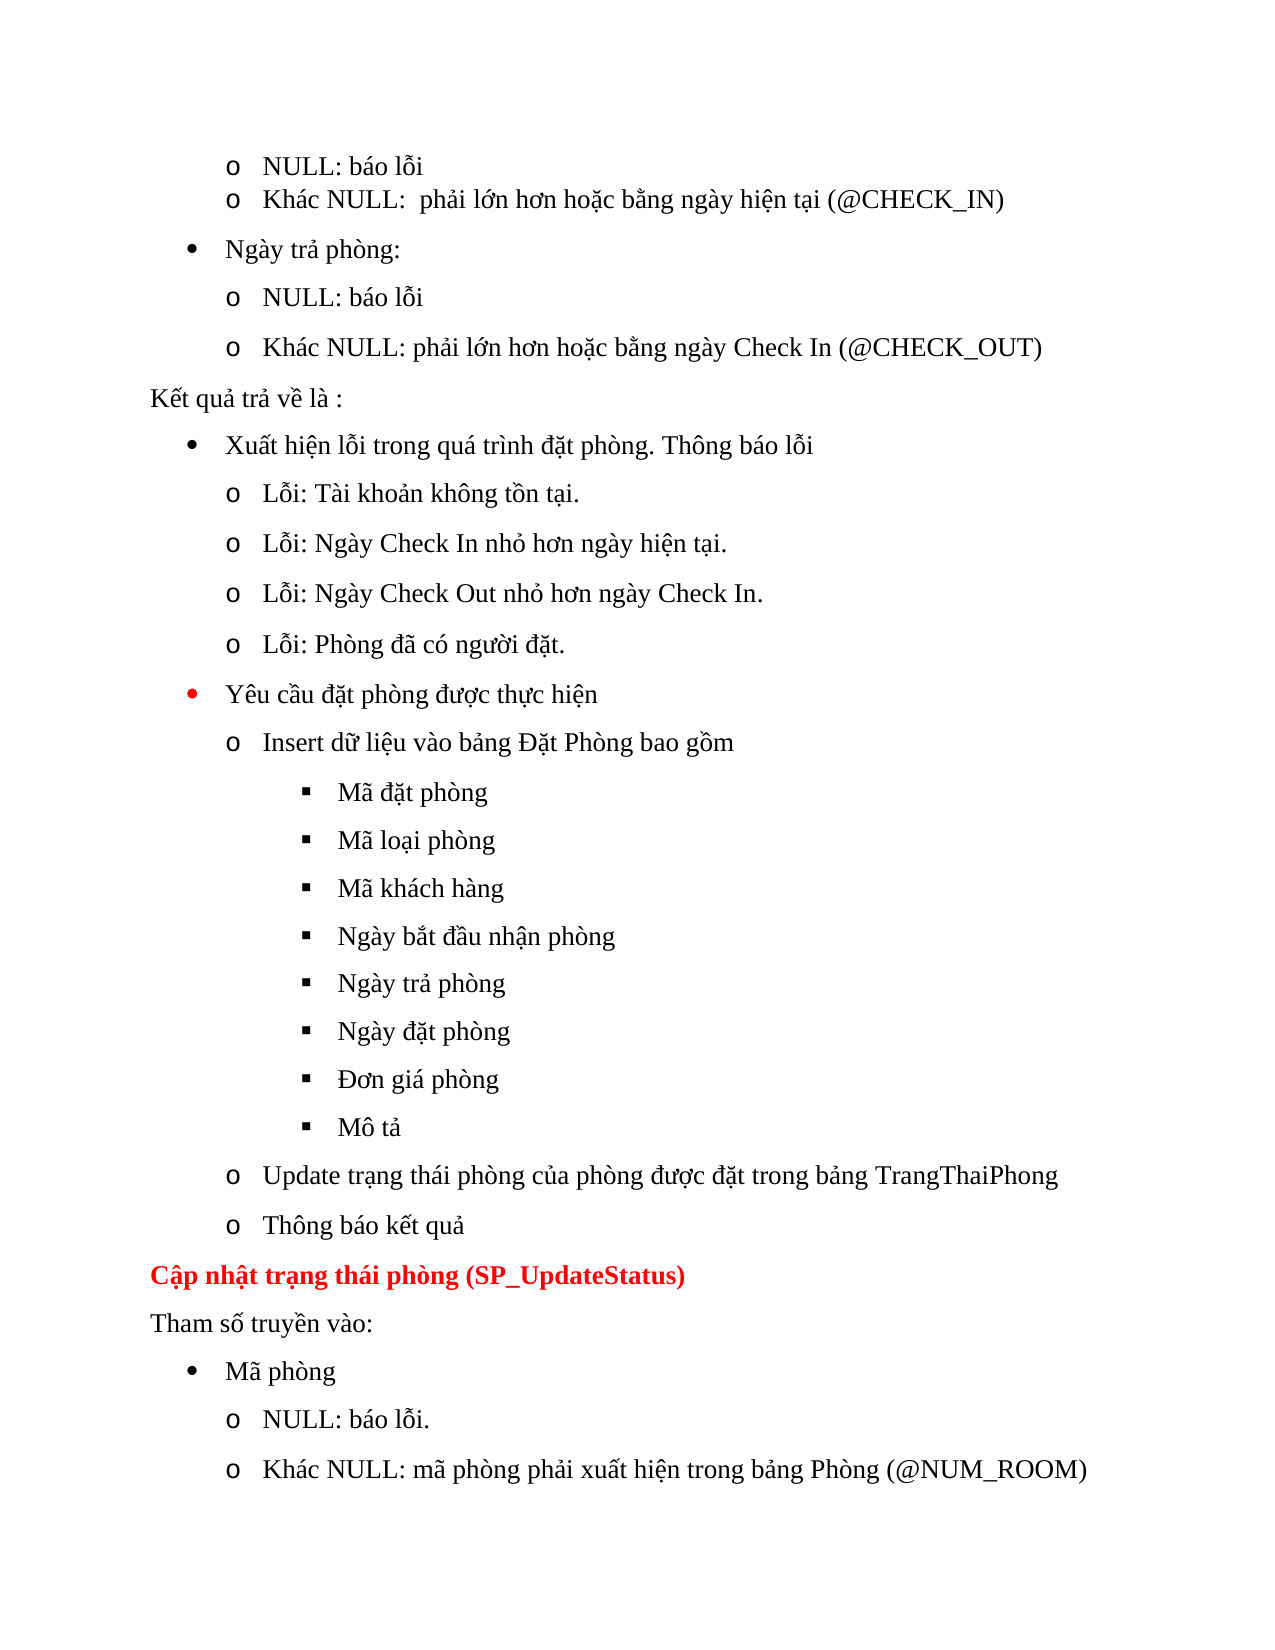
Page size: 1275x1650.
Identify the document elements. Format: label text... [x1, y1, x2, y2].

list Mã phòng [187, 1355, 1125, 1386]
list Khác NULL: phải lớn hơn hoặc bằng ngày Check In (@CHECK_OUT) [225, 332, 1125, 365]
list Ngày trả phòng [300, 967, 1125, 999]
list Lỗi: Ngày Check Out nhỏ hơn ngày Check In. [225, 578, 1125, 611]
list Update trạng thái phòng của phòng được đặt trong bảng TrangThaiPhong [225, 1159, 1125, 1193]
list Mô tả [300, 1111, 1125, 1142]
list Lỗi: Phòng đã có người đặt. [225, 628, 1125, 661]
text Kết quả trả về là : [150, 382, 1125, 413]
list Đơn giá phòng [300, 1063, 1125, 1094]
list Lỗi: Tài khoản không tồn tại. [225, 477, 1125, 511]
list Mã loại phòng [300, 824, 1125, 855]
list Mã đặt phòng [300, 776, 1125, 807]
list Yêu cầu đặt phòng được thực hiện [187, 678, 1125, 709]
list Lỗi: Ngày Check In nhỏ hơn ngày hiện tại. [225, 527, 1125, 561]
list Ngày đặt phòng [300, 1015, 1125, 1047]
list Ngày bắt đầu nhận phòng [300, 919, 1125, 951]
text Cập nhật trạng thái phòng (SP_UpdateStatus) [150, 1259, 1125, 1291]
list Khác NULL: phải lớn hơn hoặc bằng ngày hiện tại (@CHECK_IN) [225, 183, 1125, 217]
text Tham số truyền vào: [150, 1307, 1125, 1338]
list Ngày trả phòng: [187, 233, 1125, 265]
list Thông báo kết quả [225, 1209, 1125, 1243]
list NULL: báo lỗi. [225, 1403, 1125, 1436]
list Mã khách hàng [300, 872, 1125, 903]
list Khác NULL: mã phòng phải xuất hiện trong bảng Phòng (@NUM_ROOM) [225, 1453, 1125, 1486]
list NULL: báo lỗi [225, 150, 1125, 183]
list NULL: báo lỗi [225, 281, 1125, 315]
list Xuất hiện lỗi trong quá trình đặt phòng. Thông báo lỗi [187, 429, 1125, 461]
list Insert dữ liệu vào bảng Đặt Phòng bao gồm [225, 726, 1125, 759]
